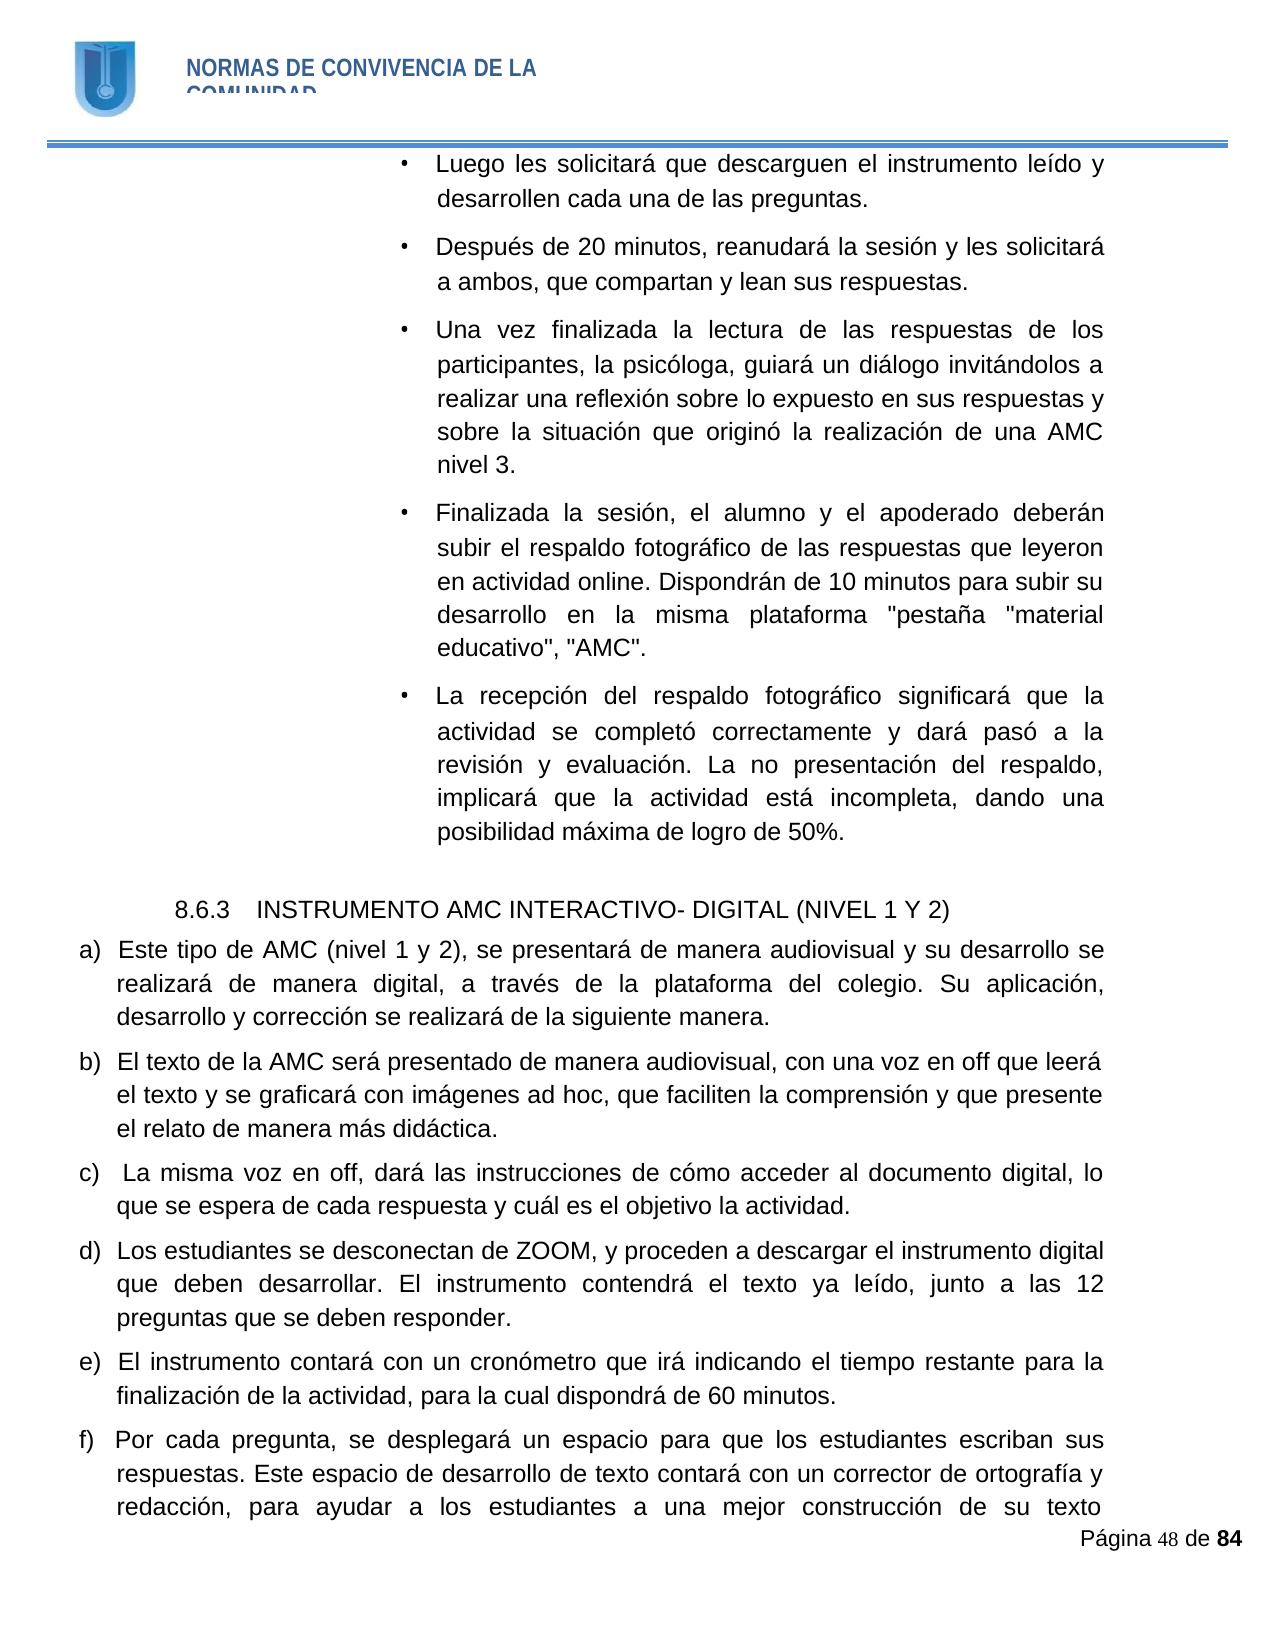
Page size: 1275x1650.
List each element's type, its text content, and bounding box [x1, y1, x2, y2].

text • Una vez finalizada la lectura de las respuestas de los participantes, la psicóloga, guiará un diálogo invitándolos a realizar una reflexión sobre lo expuesto en sus respuestas y sobre la situación que originó la realización de una AMC nivel 3. [399, 312, 1104, 479]
text d) Los estudiantes se desconectan de ZOOM, y proceden a descargar el instrumento digital que deben desarrollar. El instrumento contendrá el texto ya leído, junto a las 12 preguntas que se deben responder. [79, 1236, 1104, 1332]
text 8.6.3 INSTRUMENTO AMC INTERACTIVO- DIGITAL (NIVEL 1 Y 2) [174, 895, 1258, 924]
text c) La misma voz en off, dará las instrucciones de cómo acceder al documento digital, lo que se espera de cada respuesta y cuál es el objetivo la actividad. [79, 1158, 1104, 1220]
text b) El texto de la AMC será presentado de manera audiovisual, con una voz en off que leerá el texto y se graficará con imágenes ad hoc, que faciliten la comprensión y que presente el relato de manera más didáctica. [79, 1047, 1104, 1142]
text a) Este tipo de AMC (nivel 1 y 2), se presentará de manera audiovisual y su desarrollo se realizará de manera digital, a través de la plataforma del colegio. Su aplicación, desarrollo y corrección se realizará de la siguiente manera. [79, 935, 1104, 1031]
picture [66, 41, 140, 117]
text f) Por cada pregunta, se desplegará un espacio para que los estudiantes escriban sus respuestas. Este espacio de desarrollo de texto contará con un corrector de ortografía y redacción, para ayudar a los estudiantes a una mejor construcción de su texto [79, 1425, 1104, 1521]
text • Finalizada la sesión, el alumno y el apoderado deberán subir el respaldo fotográfico de las respuestas que leyeron en actividad online. Dispondrán de 10 minutos para subir su desarrollo en la misma plataforma "pestaña "material educativo", "AMC". [399, 494, 1104, 662]
text • La recepción del respaldo fotográfico significará que la actividad se completó correctamente y dará pasó a la revisión y evaluación. La no presentación del respaldo, implicará que la actividad está incompleta, dando una posibilidad máxima de logro de 50%. [399, 678, 1104, 845]
text e) El instrumento contará con un cronómetro que irá indicando el tiempo restante para la finalización de la actividad, para la cual dispondrá de 60 minutos. [79, 1347, 1104, 1409]
text • Luego les solicitará que descarguen el instrumento leído y desarrollen cada una de las preguntas. [399, 145, 1104, 213]
text • Después de 20 minutos, reanudará la sesión y les solicitará a ambos, que compartan y lean sus respuestas. [399, 228, 1104, 296]
